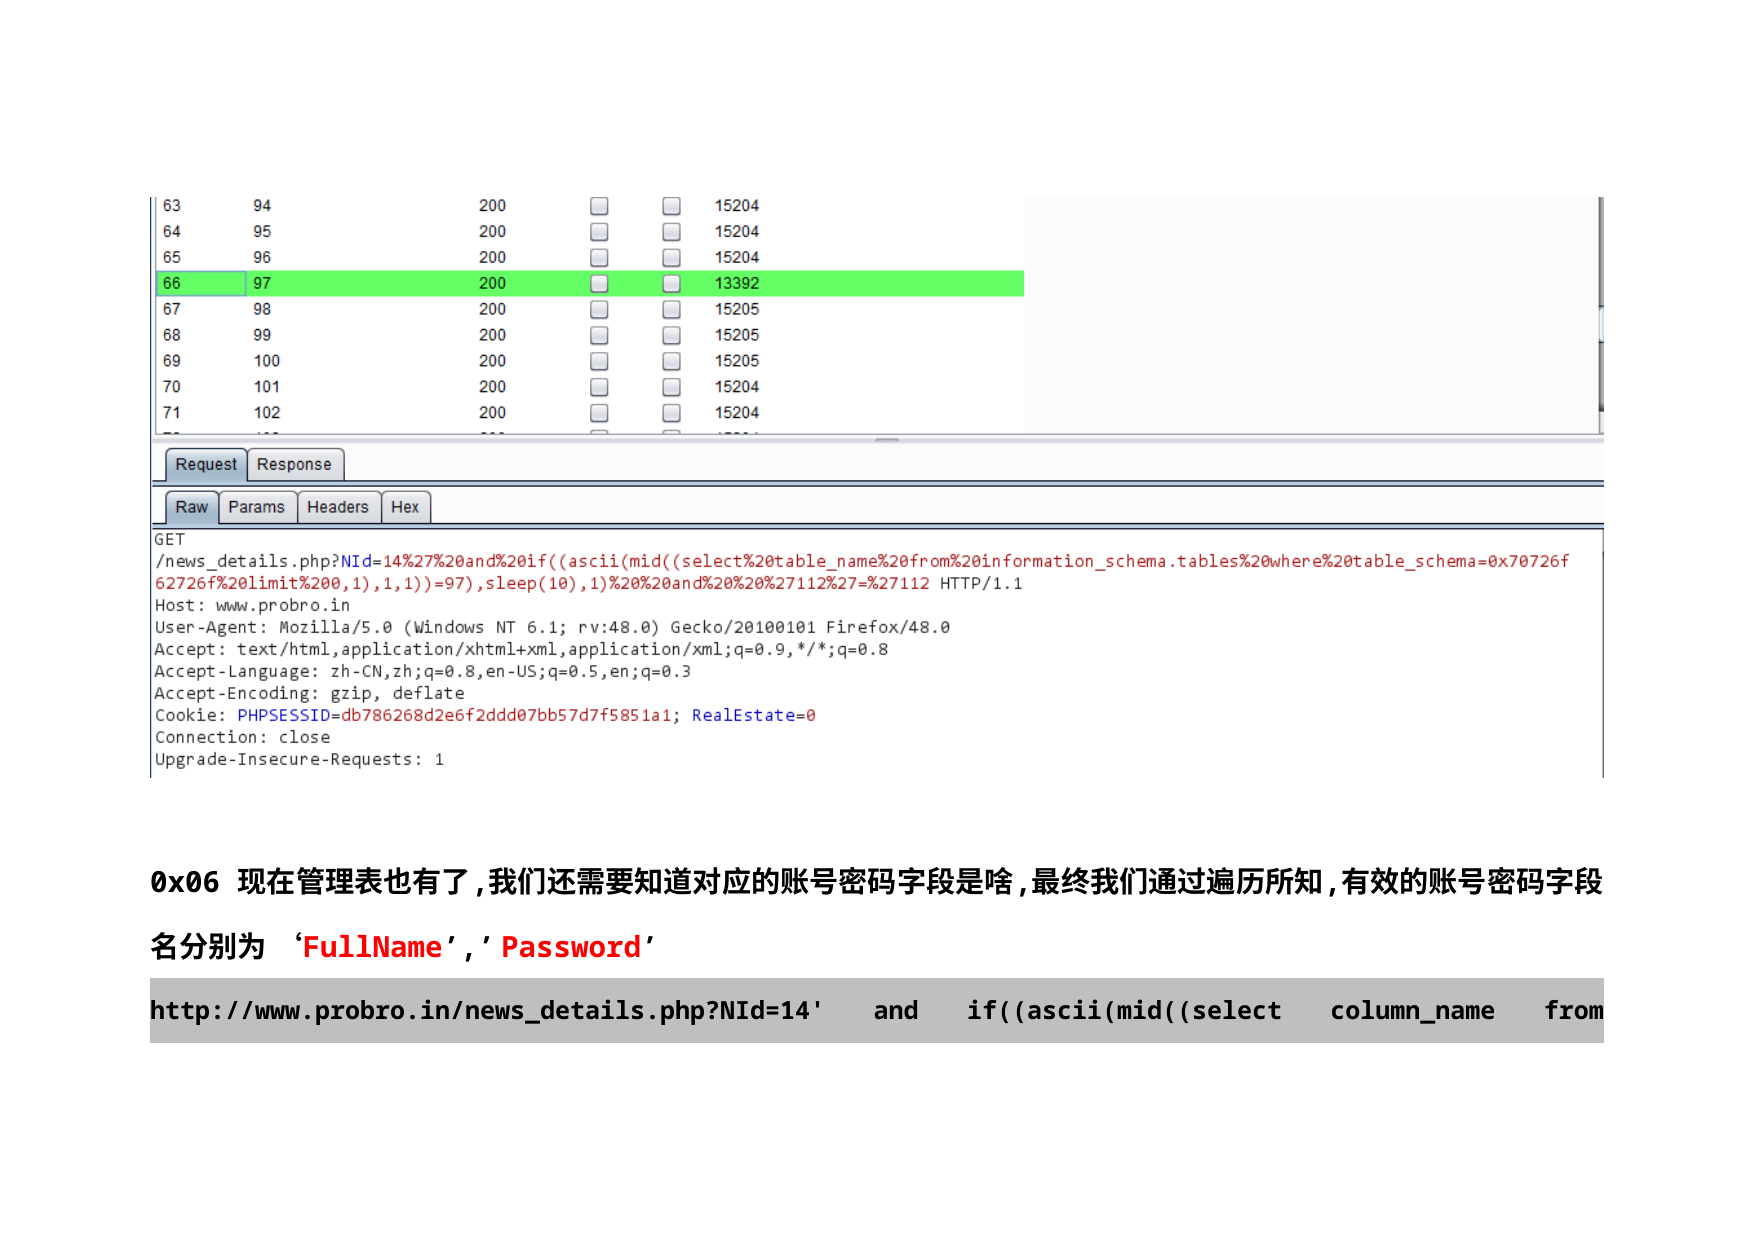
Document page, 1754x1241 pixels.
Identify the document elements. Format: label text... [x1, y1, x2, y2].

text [150, 978, 1604, 1043]
text 0x06 现在管理表也有了,我们还需要知道对应的账号密码字段是啥,最终我们通过遍历所知,有效的账号密码字段名分别为 ‘FullName’,’ Password’ [150, 848, 1604, 978]
picture [150, 197, 1604, 778]
